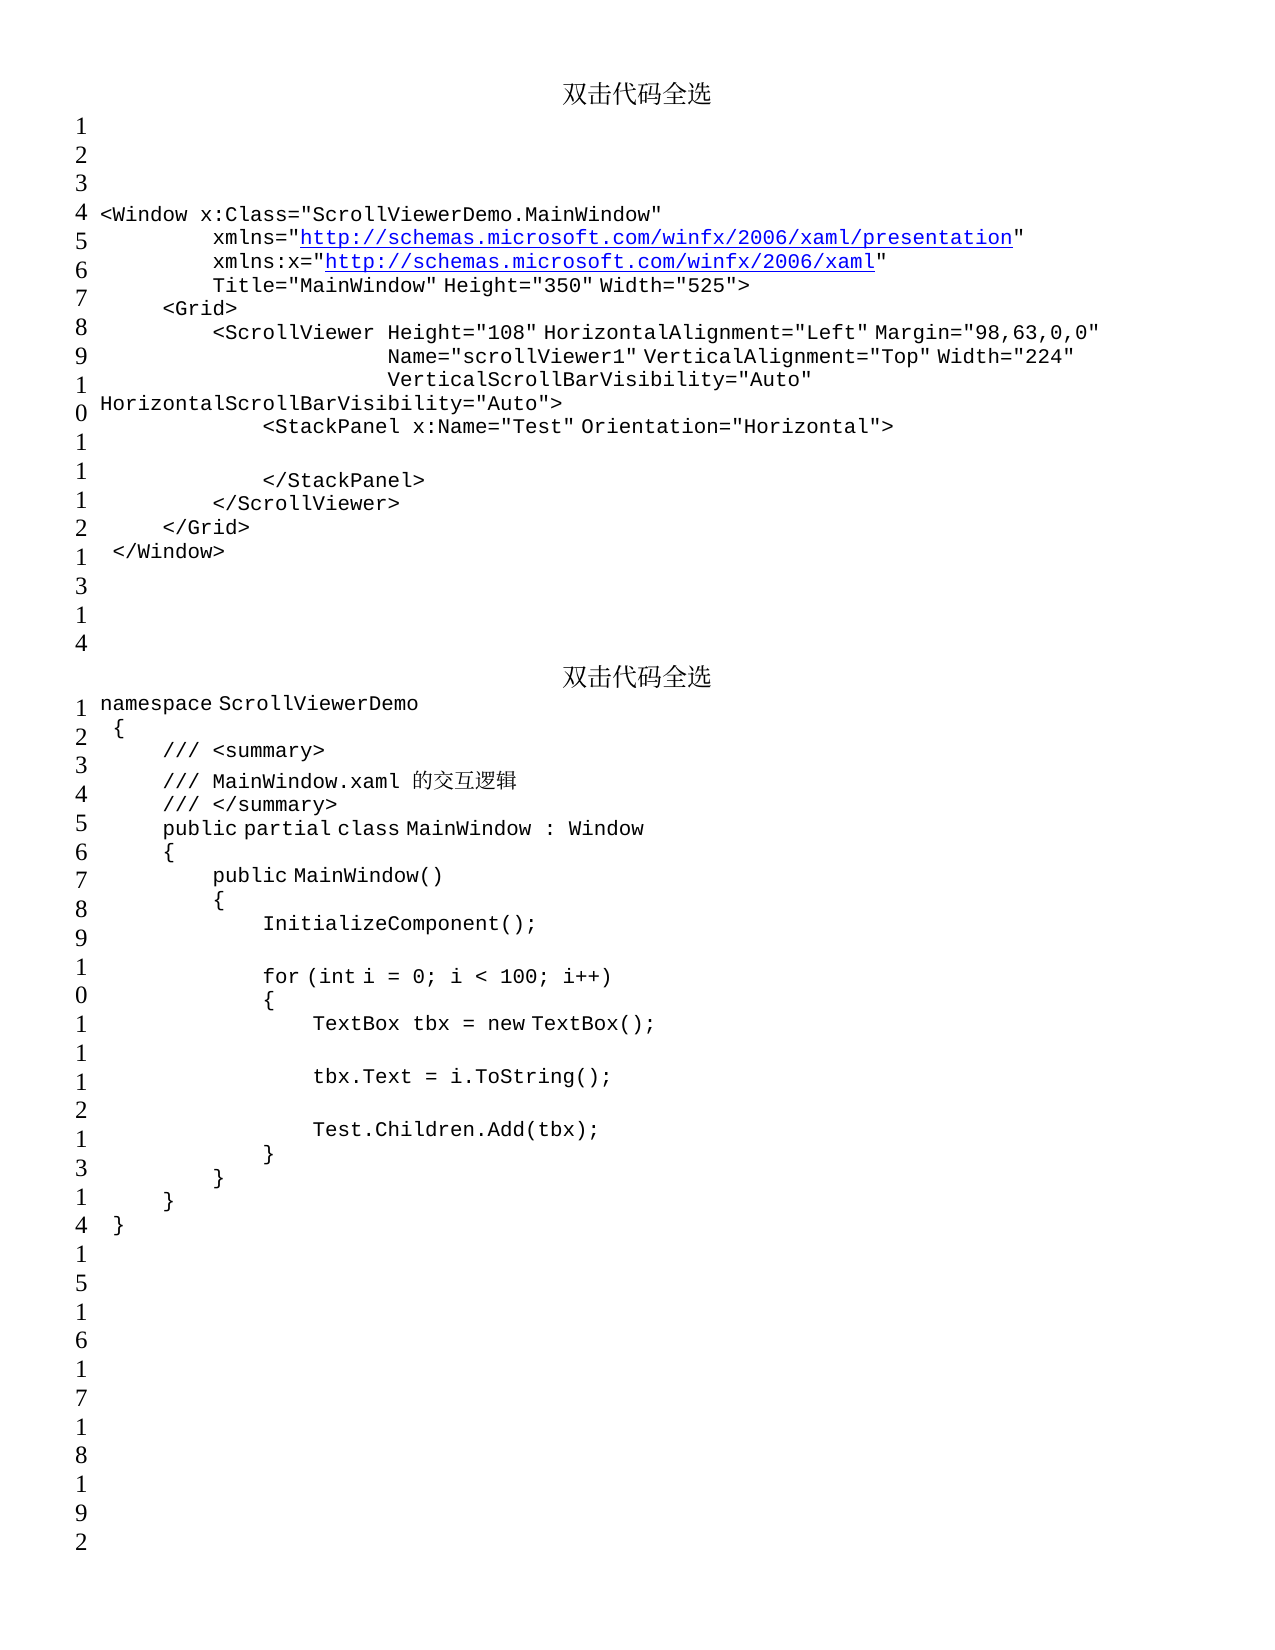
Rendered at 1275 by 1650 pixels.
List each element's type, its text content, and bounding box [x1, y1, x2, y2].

table_cell 双击代码全选 [75, 657, 1200, 693]
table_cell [100, 693, 1200, 1556]
table_cell <Window x:Class="ScrollViewerDemo.MainWindow" xmlns="http://schemas.microsoft.com/winfx/2006/xaml/presentation" xmlns:x="http://schemas.microsoft.com/winfx/2006/xaml" Title="MainWindow" Height="350" Width="525"> <Grid> <ScrollViewer Height="108" HorizontalAlignment="Left" Margin="98,63,0,0" Name="scrollViewer1" VerticalAlignment="Top" Width="224" VerticalScrollBarVisibility="Auto" HorizontalScrollBarVisibility="Auto"> <StackPanel x:Name="Test" Orientation="Horizontal"> </StackPanel> </ScrollViewer> </Grid> </Window> [100, 111, 1200, 657]
table_cell 1 2 3 4 5 6 7 8 9 10 11 12 13 14 [75, 111, 100, 657]
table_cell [75, 693, 100, 1556]
table_header 双击代码全选 [75, 75, 1200, 111]
